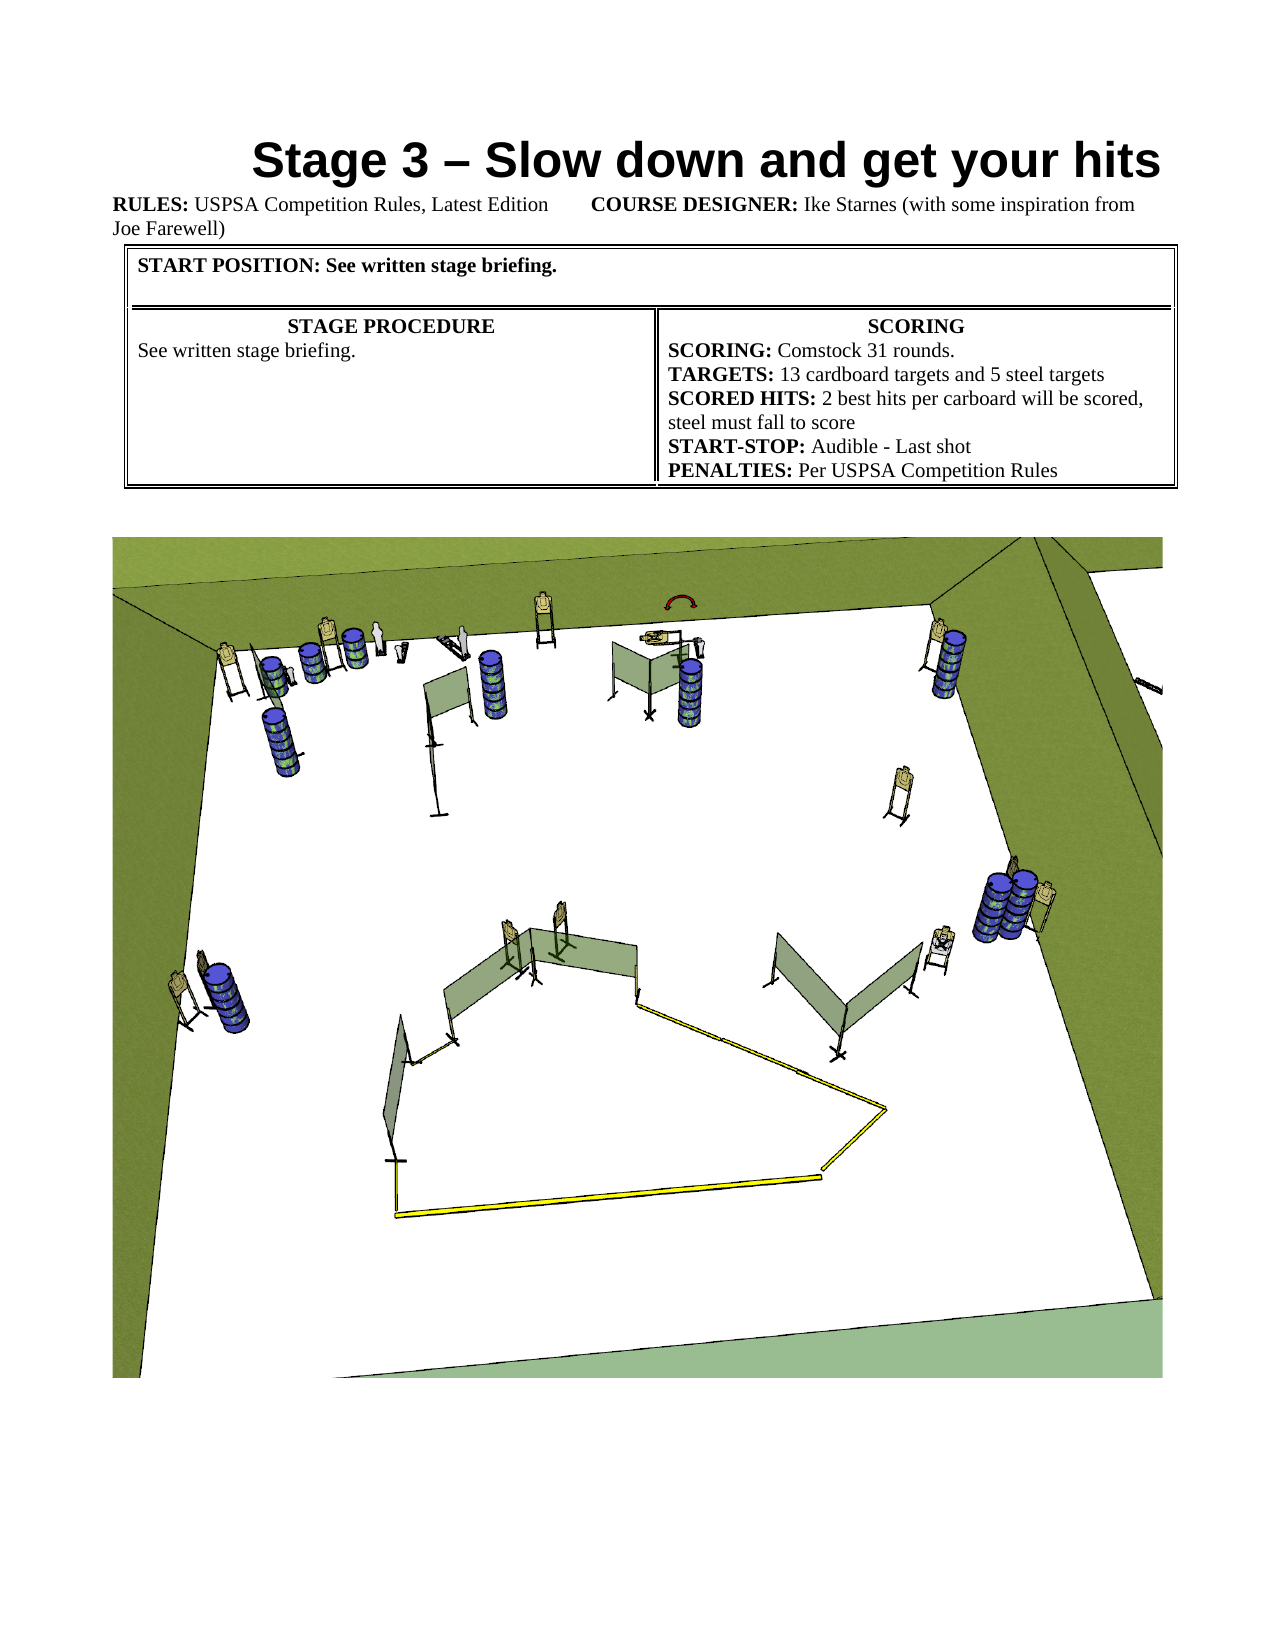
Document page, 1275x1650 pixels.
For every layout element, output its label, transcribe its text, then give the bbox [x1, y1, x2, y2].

table_header START POSITION: See written stage briefing. [128, 249, 1174, 305]
table_cell STAGE PROCEDURE See written stage briefing. [126, 305, 657, 484]
picture [112, 537, 1163, 1378]
text Stage 3 – Slow down and get your hits [112, 130, 1162, 188]
text RULES: USPSA Competition Rules, Latest Edition COURSE DESIGNER: Ike Starnes (with some inspiration from Joe Farewell) [112, 192, 1162, 240]
table_cell SCORING SCORING: Comstock 31 rounds. TARGETS: 13 cardboard targets and 5 steel targets SCORED HITS: 2 best hits per carboard will be scored, steel must fall to score START-STOP: Audible - Last shot PENALTIES: Per USPSA Competition Rules [657, 305, 1176, 484]
